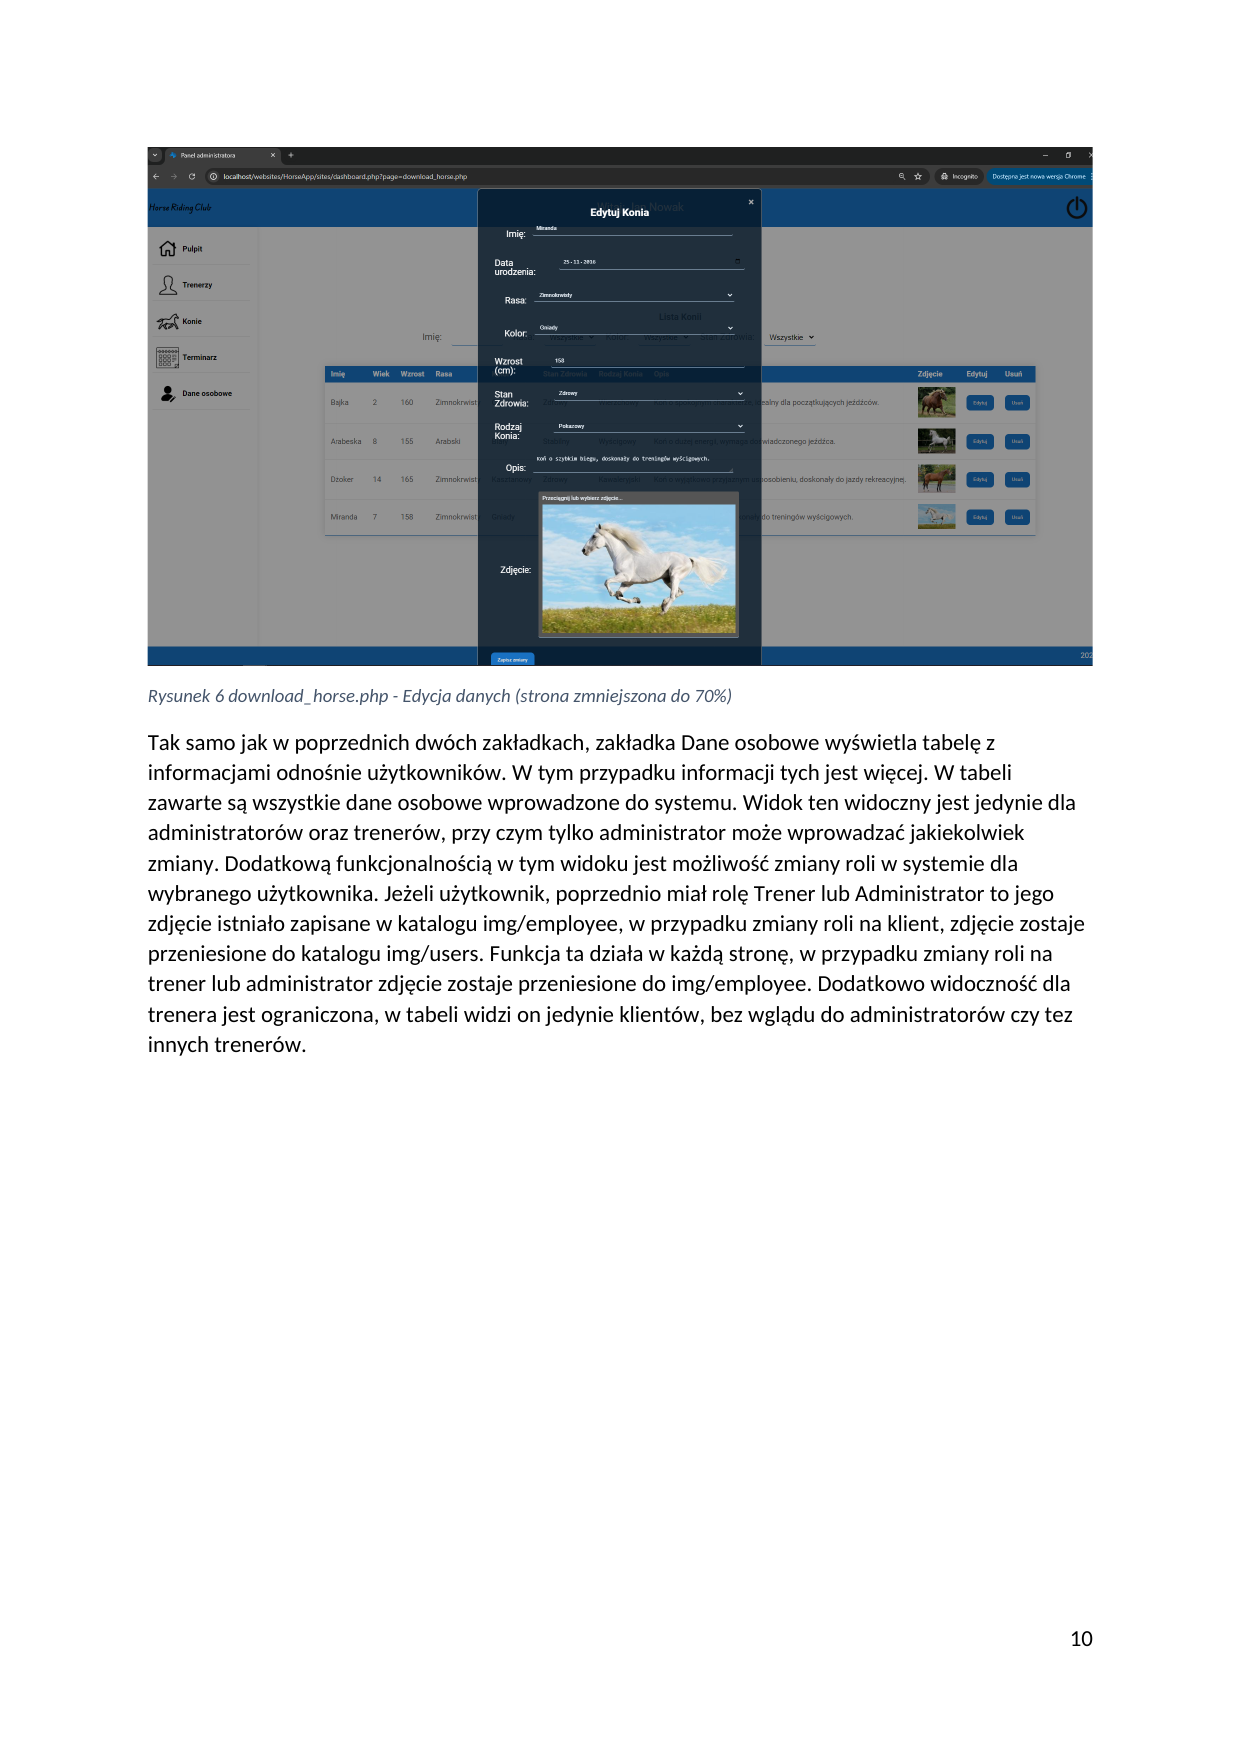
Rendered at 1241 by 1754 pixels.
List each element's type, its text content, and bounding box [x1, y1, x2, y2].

text Rysunek 6 download_horse.php - Edycja danych (strona zmniejszona do 70%) [148, 684, 1093, 707]
text Tak samo jak w poprzednich dwóch zakładkach, zakładka Dane osobowe wyświetla tabelę z informacjami odnośnie użytkowników. W tym przypadku informacji tych jest więcej. W tabeli zawarte są wszystkie dane osobowe wprowadzone do systemu. Widok ten widoczny jest jedynie dla administratorów oraz trenerów, przy czym tylko administrator może wprowadzać jakiekolwiek zmiany. Dodatkową funkcjonalnością w tym widoku jest możliwość zmiany roli w systemie dla wybranego użytkownika. Jeżeli użytkownik, poprzednio miał rolę Trener lub Administrator to jego zdjęcie istniało zapisane w katalogu img/employee, w przypadku zmiany roli na klient, zdjęcie zostaje przeniesione do katalogu img/users. Funkcja ta działa w każdą stronę, w przypadku zmiany roli na trener lub administrator zdjęcie zostaje przeniesione do img/employee. Dodatkowo widoczność dla trenera jest ograniczona, w tabeli widzi on jedynie klientów, bez wglądu do administratorów czy tez innych trenerów. [148, 728, 1093, 1058]
picture [147, 147, 1093, 666]
